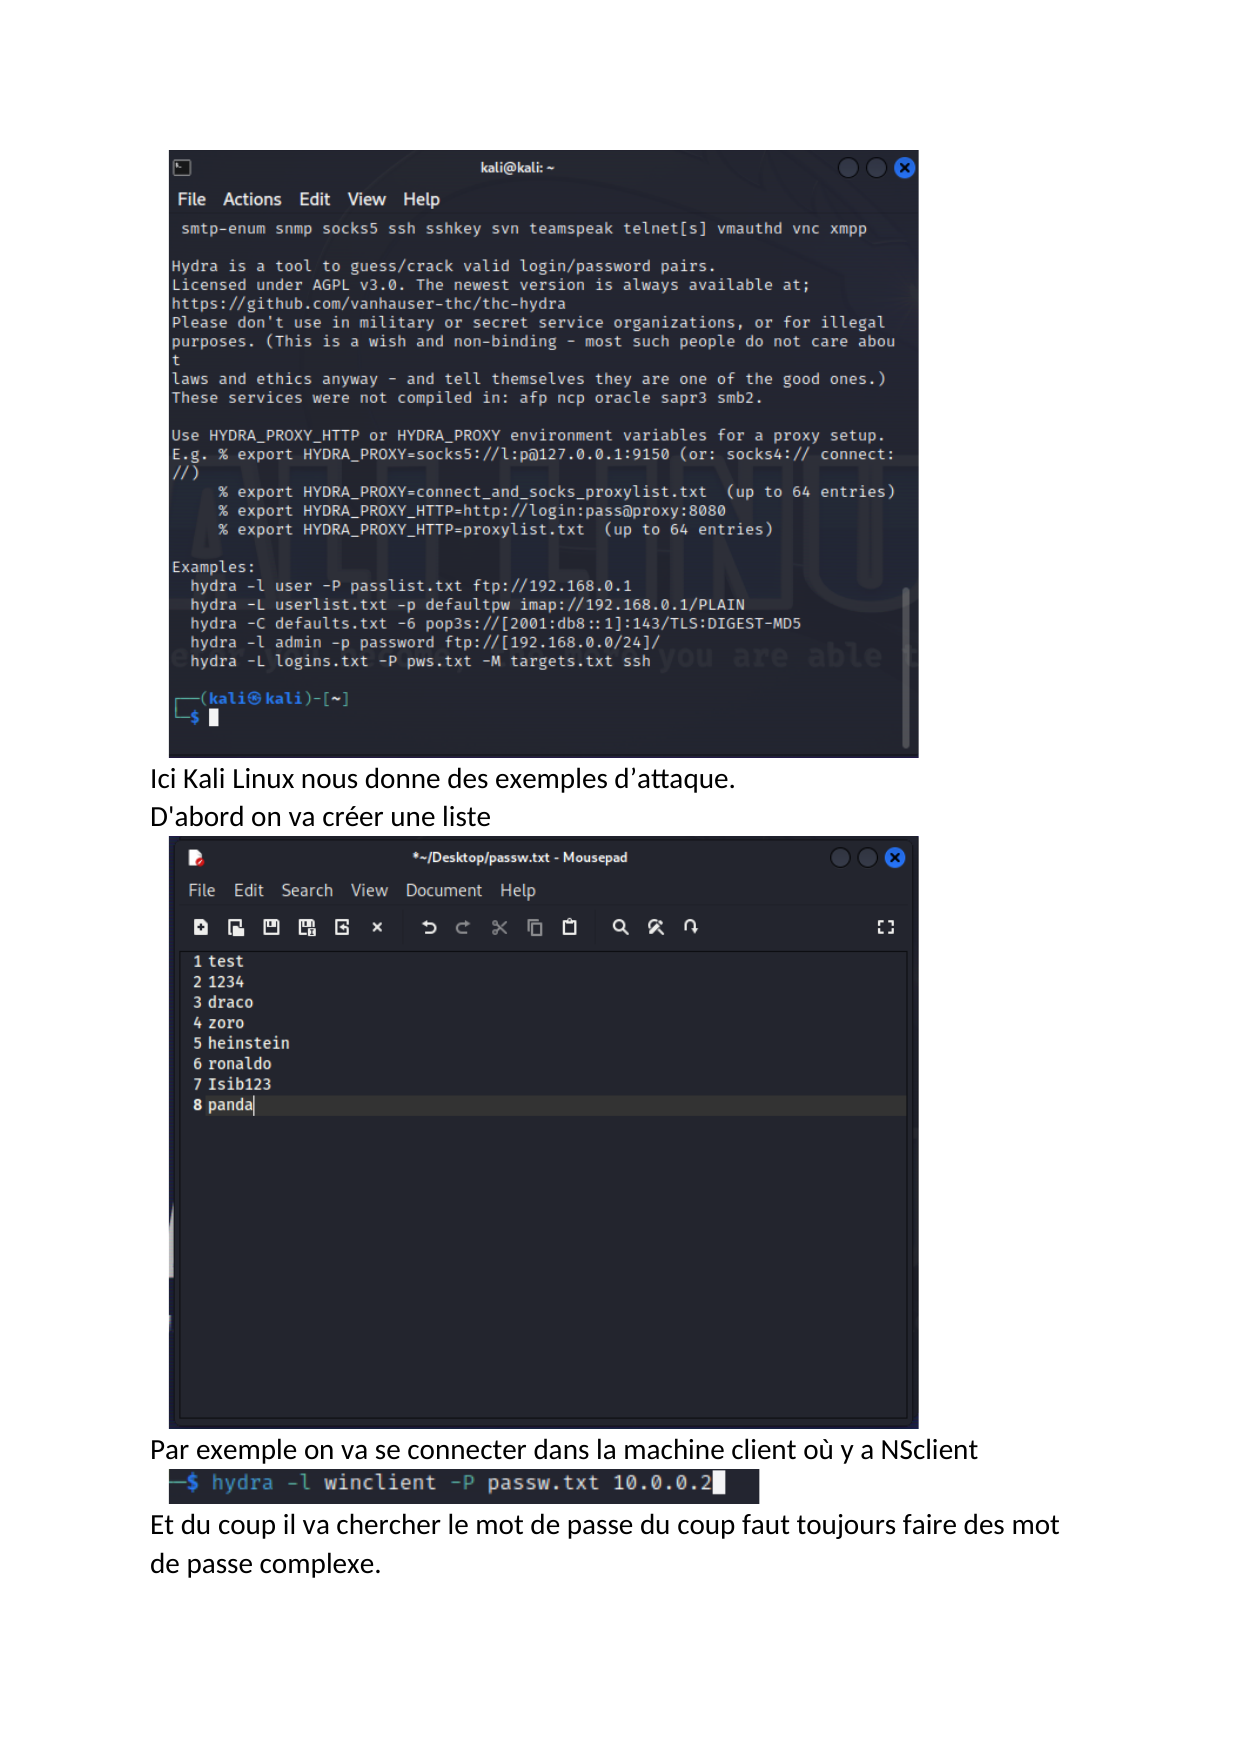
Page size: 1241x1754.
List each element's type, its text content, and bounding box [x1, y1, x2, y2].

text Et du coup il va chercher le mot de passe du coup faut toujours faire des mot de passe complexe. [150, 1506, 1090, 1580]
text D'abord on va créer une liste [150, 798, 1090, 834]
text Ici Kali Linux nous donne des exemples d’attaque. [150, 760, 1090, 796]
text Par exemple on va se connecter dans la machine client où y a NSclient [150, 1431, 1090, 1467]
